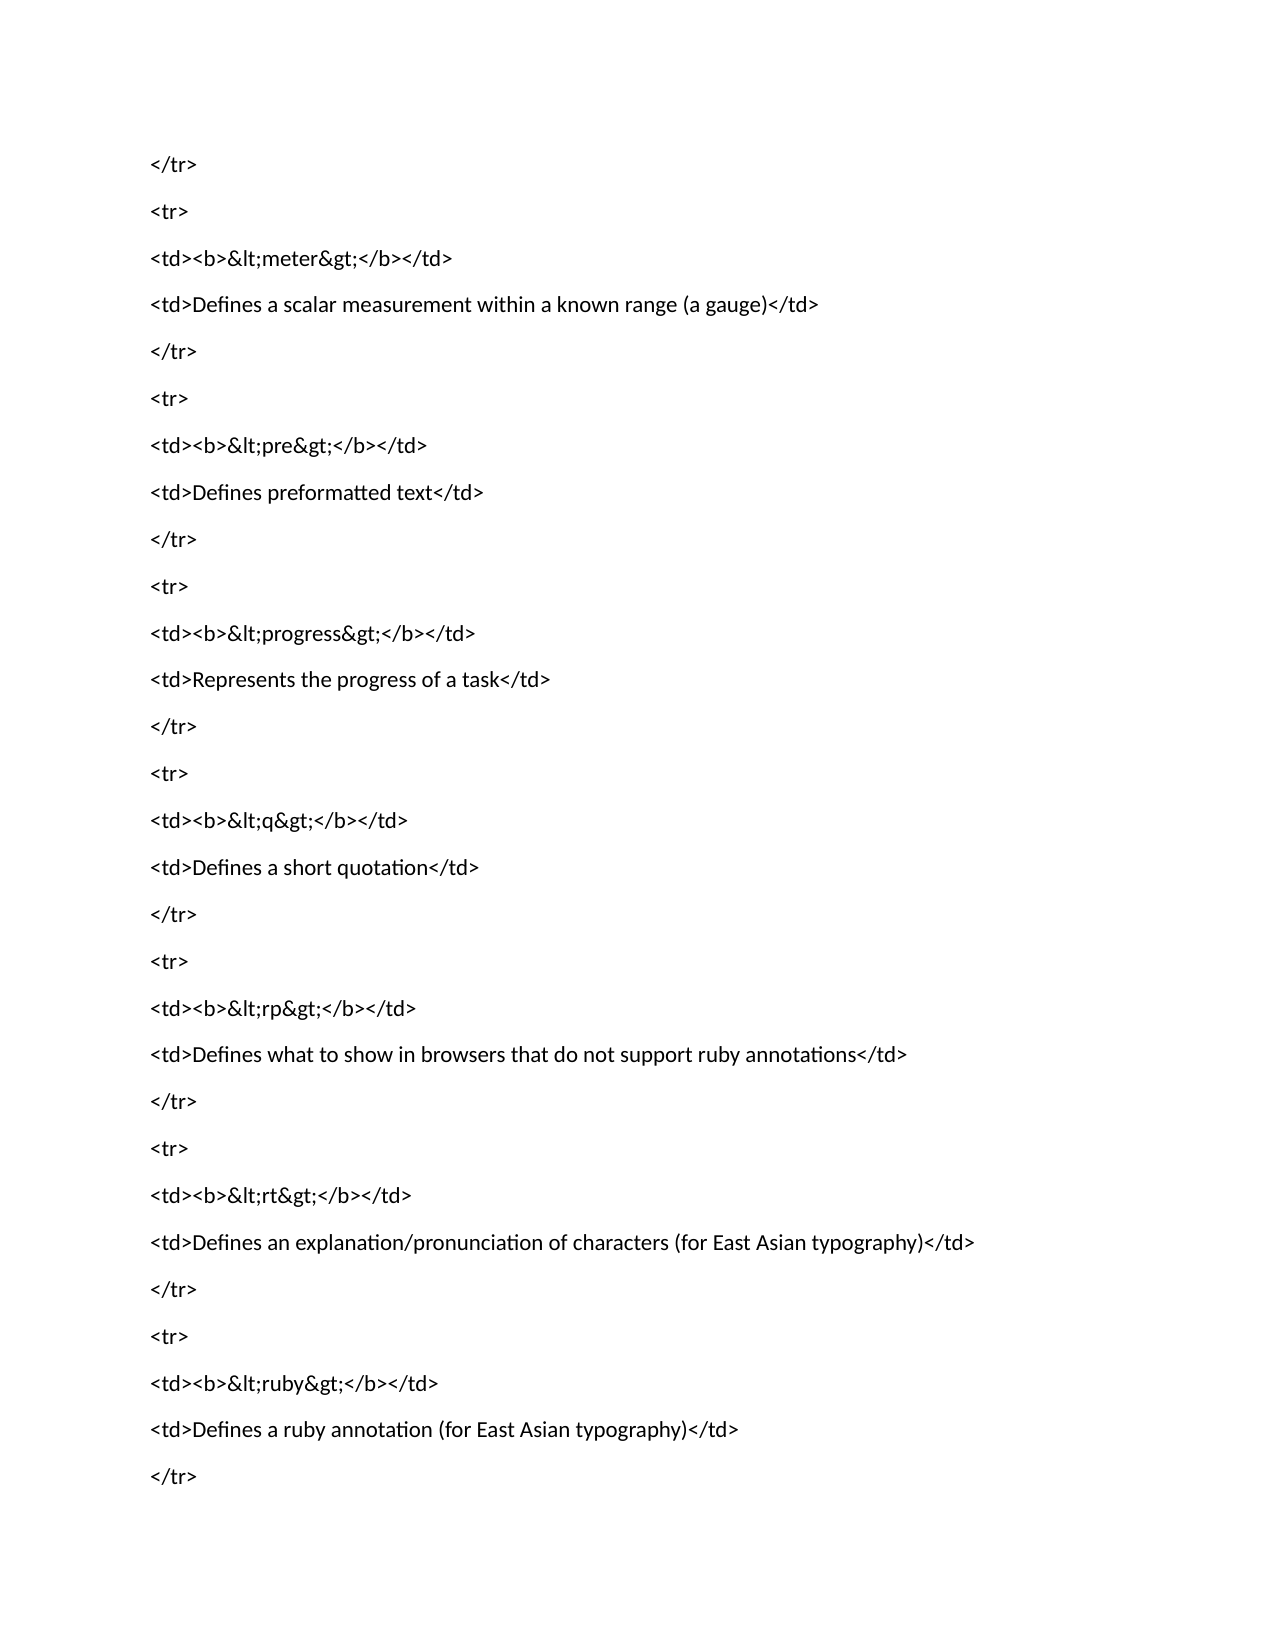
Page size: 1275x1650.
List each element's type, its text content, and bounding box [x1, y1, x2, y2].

text <tr> [150, 759, 1125, 787]
text </tr> [150, 1087, 1125, 1116]
text <td><b>&lt;rt&gt;</b></td> [150, 1181, 1125, 1209]
text <td><b>&lt;pre&gt;</b></td> [150, 431, 1125, 459]
text </tr> [150, 900, 1125, 928]
text <td><b>&lt;meter&gt;</b></td> [150, 244, 1125, 272]
text <td>Defines what to show in browsers that do not support ruby annotations</td> [150, 1041, 1125, 1069]
text <tr> [150, 384, 1125, 412]
text </tr> [150, 150, 1125, 178]
text <td><b>&lt;progress&gt;</b></td> [150, 619, 1125, 647]
text <tr> [150, 1322, 1125, 1350]
text </tr> [150, 1275, 1125, 1303]
text <td>Defines a short quotation</td> [150, 853, 1125, 881]
text <td>Defines a scalar measurement within a known range (a gauge)</td> [150, 291, 1125, 319]
text <tr> [150, 947, 1125, 975]
text </tr> [150, 1462, 1125, 1491]
text </tr> [150, 337, 1125, 366]
text </tr> [150, 525, 1125, 553]
text <tr> [150, 1134, 1125, 1162]
text <td>Defines an explanation/pronunciation of characters (for East Asian typography)</td> [150, 1228, 1125, 1256]
text <tr> [150, 197, 1125, 225]
text <td><b>&lt;rp&gt;</b></td> [150, 994, 1125, 1022]
text <tr> [150, 572, 1125, 600]
text <td>Defines a ruby annotation (for East Asian typography)</td> [150, 1416, 1125, 1444]
text <td>Represents the progress of a task</td> [150, 666, 1125, 694]
text <td><b>&lt;q&gt;</b></td> [150, 806, 1125, 834]
text <td>Defines preformatted text</td> [150, 478, 1125, 506]
text </tr> [150, 712, 1125, 741]
text <td><b>&lt;ruby&gt;</b></td> [150, 1369, 1125, 1397]
